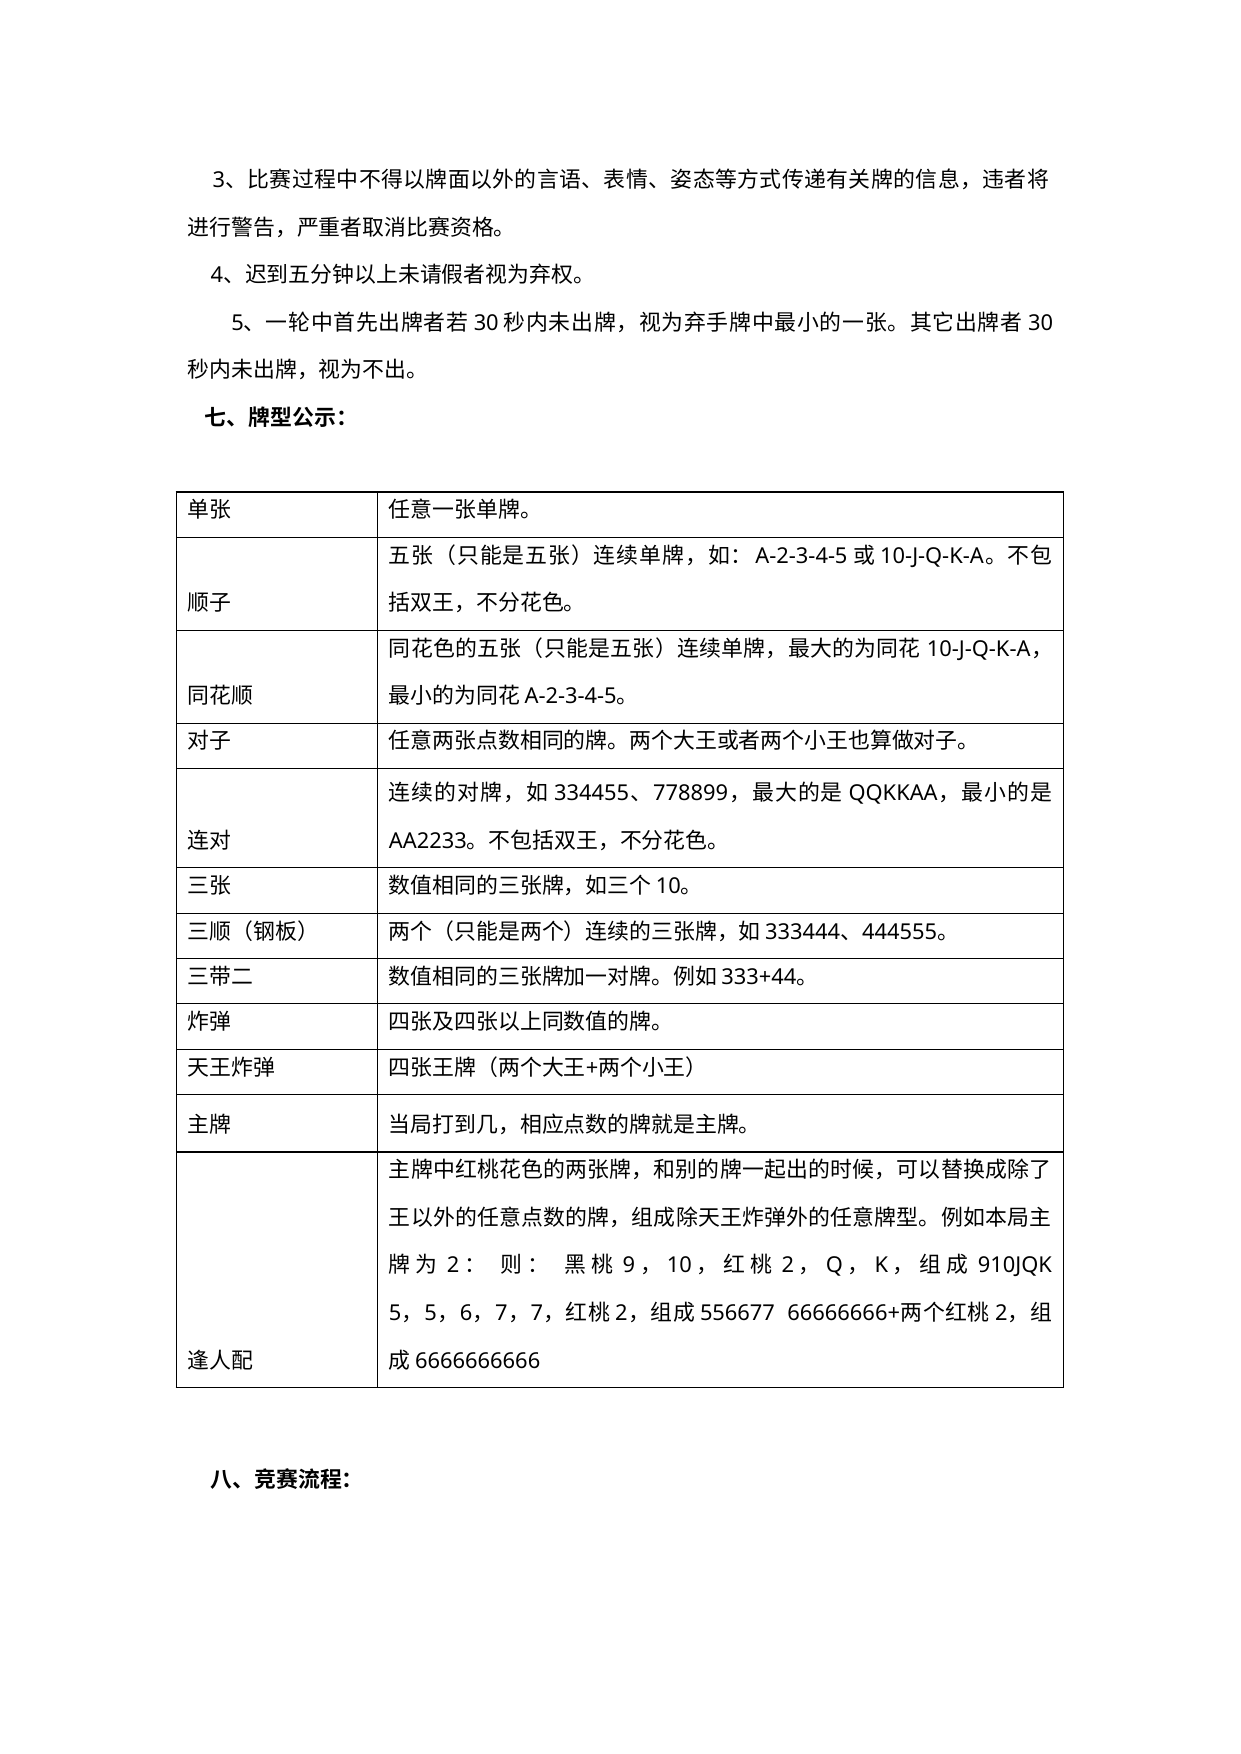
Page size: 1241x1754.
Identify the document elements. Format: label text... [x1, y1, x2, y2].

table_cell 连对 [177, 769, 377, 867]
table_cell 炸弹 [177, 1004, 377, 1048]
table_cell 同花色的五张（只能是五张）连续单牌，最大的为同花10-J-Q-K-A，最小的为同花A-2-3-4-5。 [378, 631, 1063, 722]
table_cell 天王炸弹 [177, 1050, 377, 1094]
table_cell 顺子 [177, 538, 377, 629]
table_header 单张 [177, 493, 377, 537]
table_cell 任意两张点数相同的牌。两个大王或者两个小王也算做对子。 [378, 724, 1063, 768]
table_cell 五张（只能是五张）连续单牌，如：A-2-3-4-5或10-J-Q-K-A。不包括双王，不分花色。 [378, 538, 1063, 629]
table_cell 逢人配 [177, 1153, 377, 1387]
table_cell 四张王牌（两个大王+两个小王） [378, 1050, 1063, 1094]
list 一轮中首先出牌者若30秒内未出牌，视为弃手牌中最小的一张。其它出牌者30秒内未出牌，视为不出。 [187, 305, 1053, 384]
table_cell 同花顺 [177, 631, 377, 722]
table_cell 三带二 [177, 959, 377, 1003]
list 七、牌型公示： [187, 400, 1053, 431]
table_cell 四张及四张以上同数值的牌。 [378, 1004, 1063, 1048]
table_cell 数值相同的三张牌，如三个10。 [378, 868, 1063, 913]
table_cell 三顺（钢板） [177, 914, 377, 958]
list 八、竞赛流程： [187, 1462, 1053, 1494]
table_cell 当局打到几，相应点数的牌就是主牌。 [378, 1095, 1063, 1151]
table_cell 三张 [177, 868, 377, 913]
table_cell 主牌中红桃花色的两张牌，和别的牌一起出的时候，可以替换成除了王以外的任意点数的牌，组成除天王炸弹外的任意牌型。例如本局主牌为2： 则： 黑桃9，10，红桃2，Q，K，组成910JQK 5，5，6，7，7，红桃2，组成556677 66666666+两个红桃2，组成6666666666 [378, 1153, 1063, 1387]
table_cell 主牌 [177, 1095, 377, 1151]
text 4、迟到五分钟以上未请假者视为弃权。 [187, 257, 1053, 289]
table_cell 连续的对牌，如334455、778899，最大的是QQKKAA，最小的是AA2233。不包括双王，不分花色。 [378, 769, 1063, 867]
table_cell 对子 [177, 724, 377, 768]
table_header 任意一张单牌。 [378, 493, 1063, 537]
text 3、比赛过程中不得以牌面以外的言语、表情、姿态等方式传递有关牌的信息，违者将进行警告，严重者取消比赛资格。 [187, 162, 1053, 241]
table_cell 两个（只能是两个）连续的三张牌，如333444、444555。 [378, 914, 1063, 958]
table_cell 数值相同的三张牌加一对牌。例如333+44。 [378, 959, 1063, 1003]
